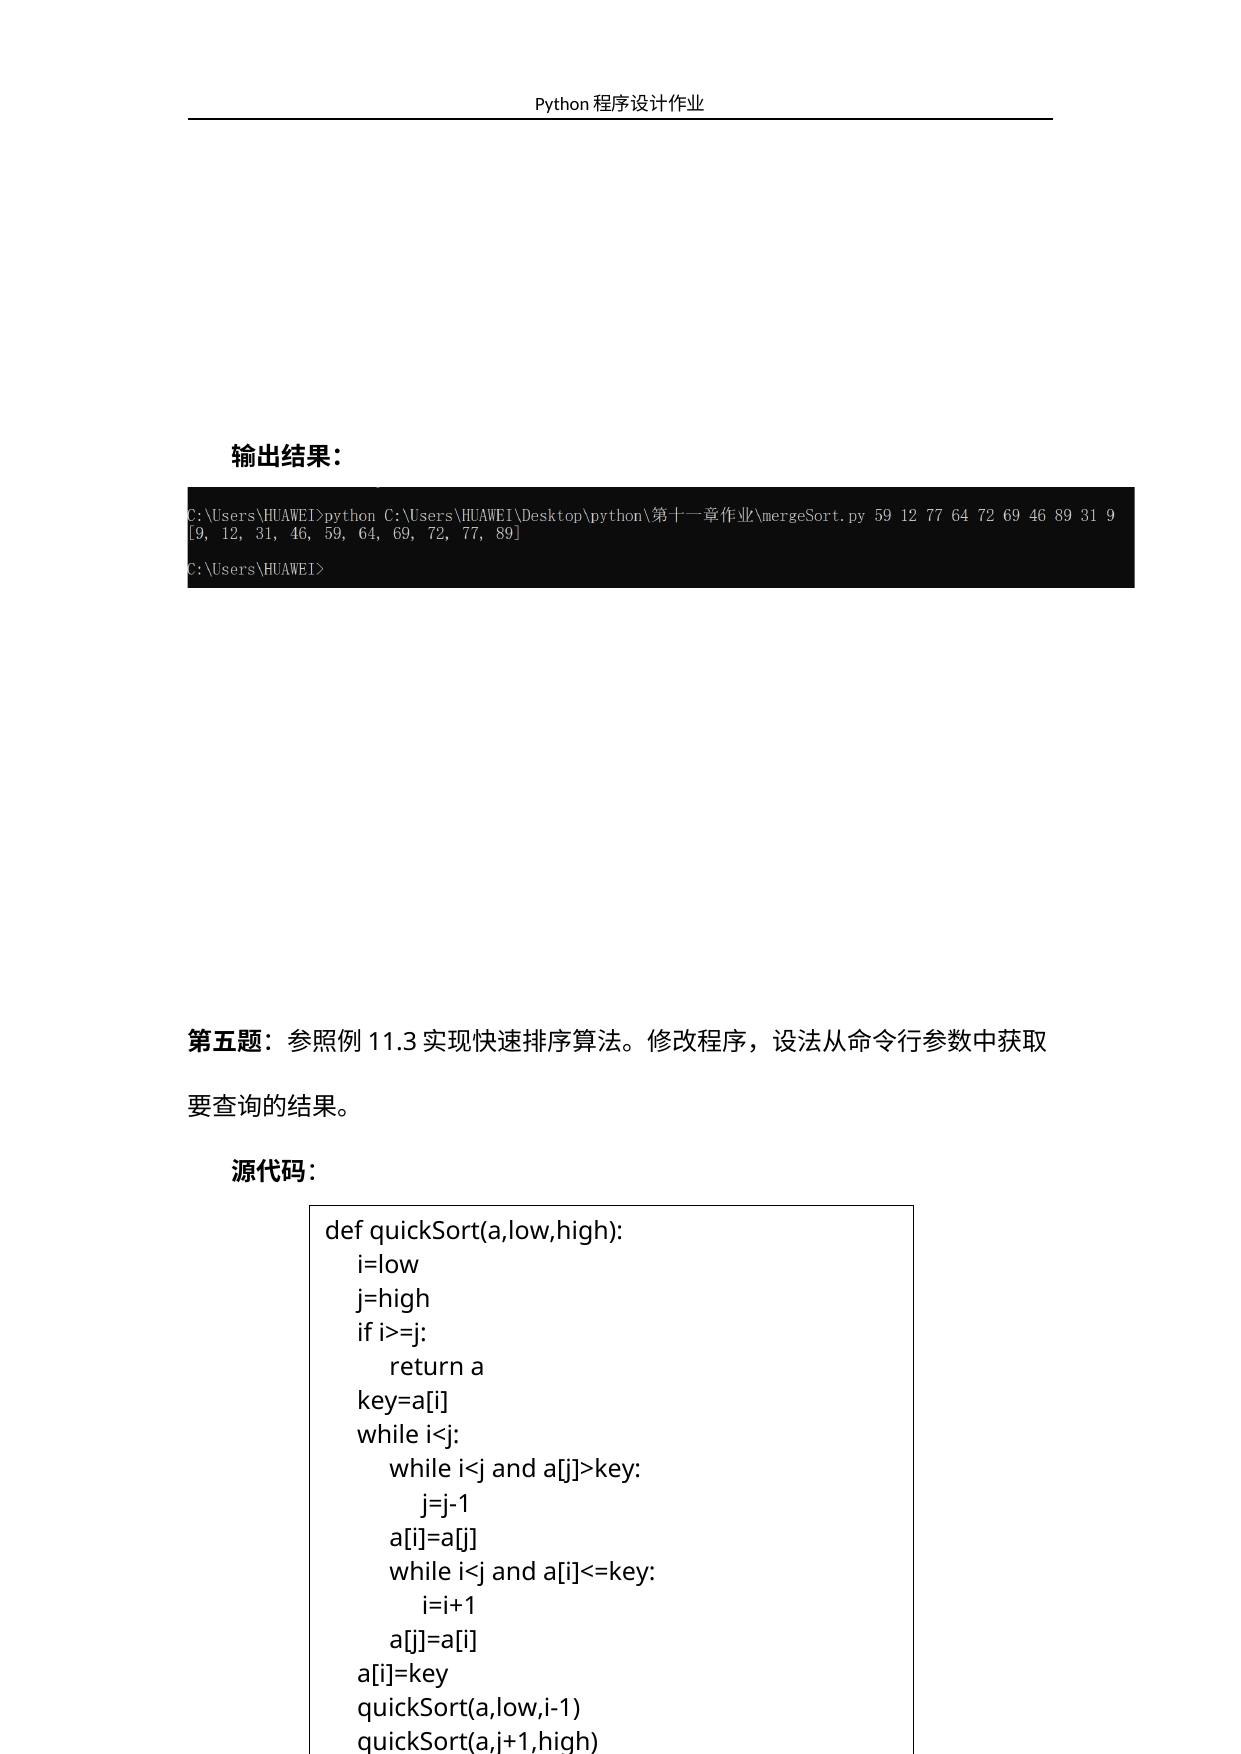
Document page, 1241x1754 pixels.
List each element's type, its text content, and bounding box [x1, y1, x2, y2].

text 源代码： [187, 1137, 1053, 1202]
picture [187, 487, 1135, 588]
text 第五题：参照例11.3实现快速排序算法。修改程序，设法从命令行参数中获取要查询的结果。 [187, 1007, 1053, 1137]
text 输出结果： [187, 422, 1053, 487]
